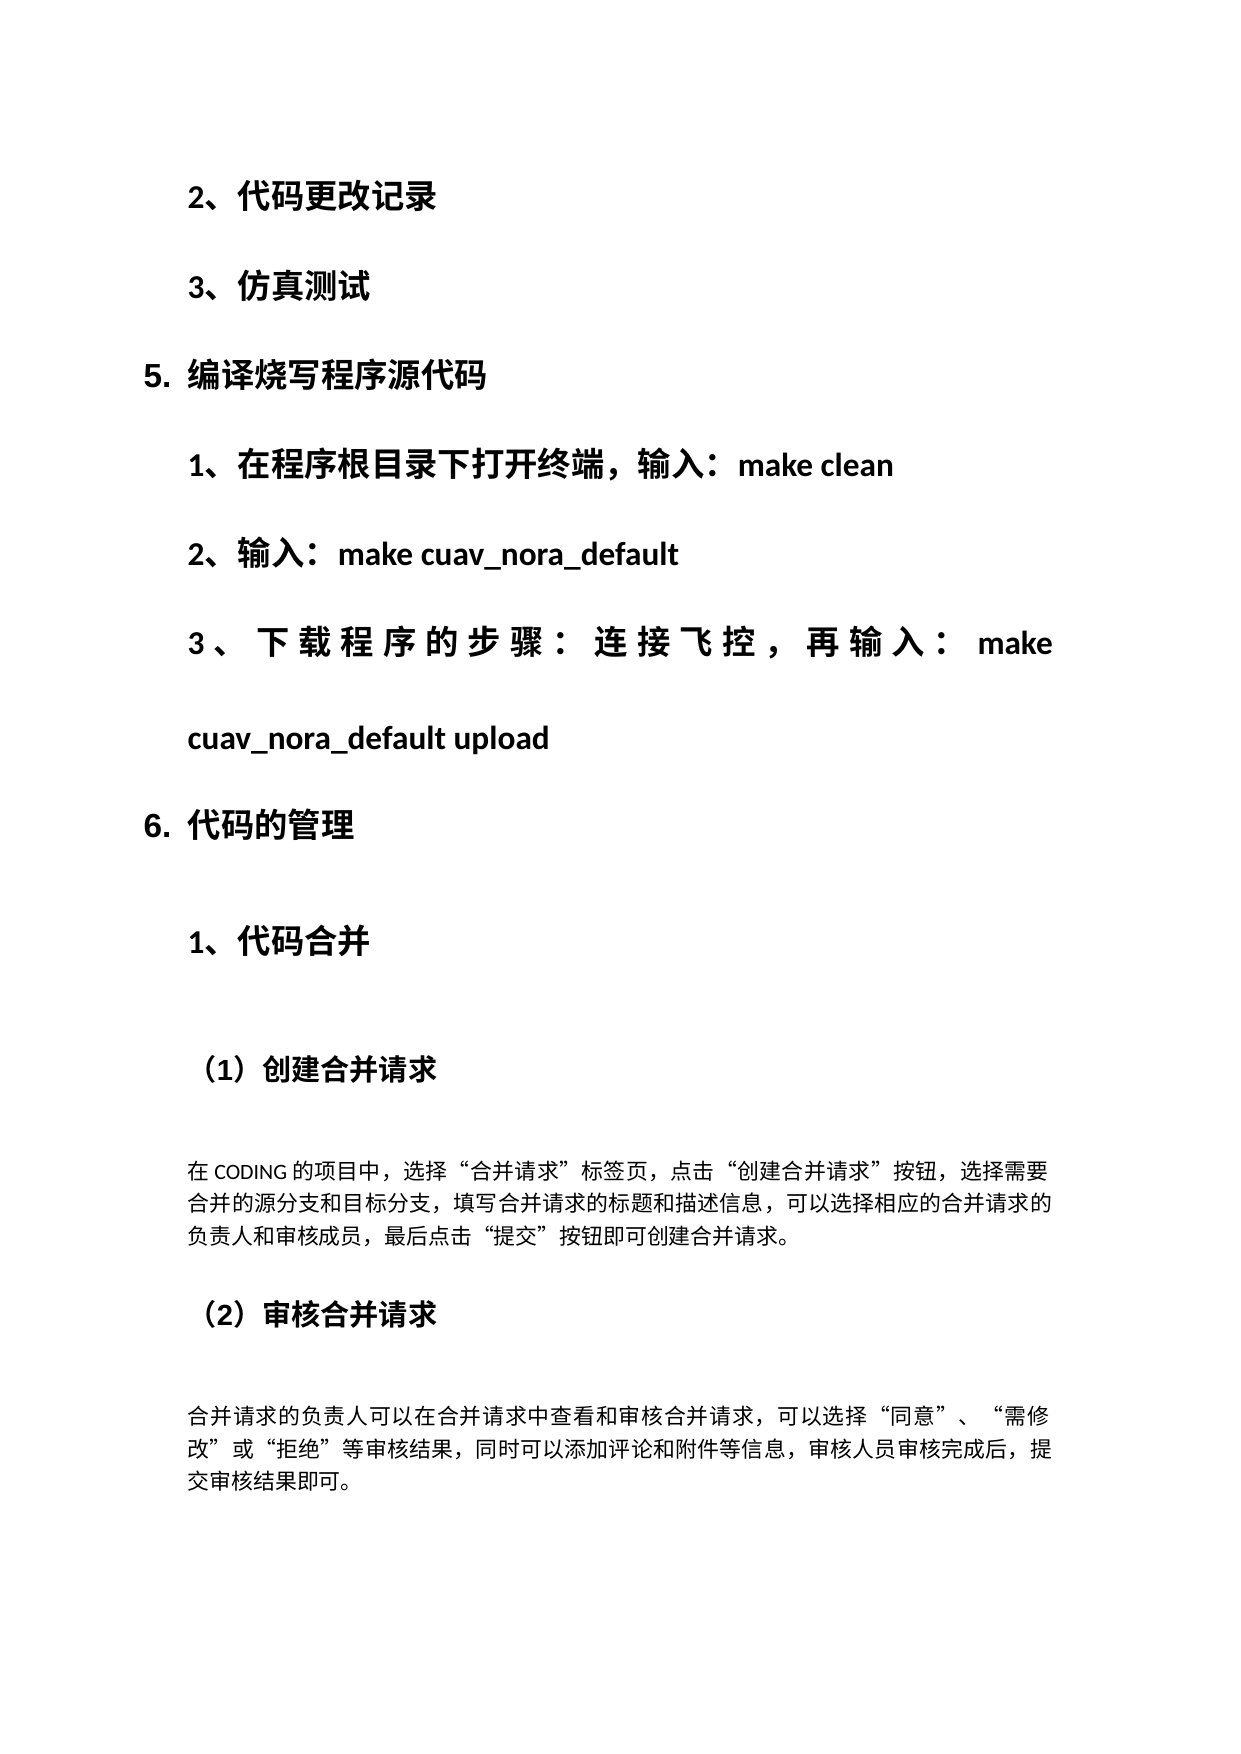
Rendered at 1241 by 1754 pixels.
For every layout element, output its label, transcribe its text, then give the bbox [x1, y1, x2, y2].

subtitle 2、代码更改记录 [187, 162, 1053, 227]
subtitle 1、在程序根目录下打开终端，输入：make clean [187, 429, 1053, 494]
subtitle （1）创建合并请求 [187, 1035, 1053, 1100]
text 合并请求的负责人可以在合并请求中查看和审核合并请求，可以选择“同意”、“需修改”或“拒绝”等审核结果，同时可以添加评论和附件等信息，审核人员审核完成后，提交审核结果即可。 [187, 1399, 1053, 1496]
subtitle 编译烧写程序源代码 [143, 340, 1053, 405]
subtitle 3、下载程序的步骤：连接飞控，再输入：make cuav_nora_default upload [187, 607, 1053, 770]
subtitle 2、输入：make cuav_nora_default [187, 518, 1053, 583]
subtitle （2）审核合并请求 [187, 1280, 1053, 1345]
subtitle 3、仿真测试 [187, 251, 1053, 316]
text 在CODING的项目中，选择“合并请求”标签页，点击“创建合并请求”按钮，选择需要合并的源分支和目标分支，填写合并请求的标题和描述信息，可以选择相应的合并请求的负责人和审核成员，最后点击“提交”按钮即可创建合并请求。 [187, 1153, 1053, 1251]
subtitle 代码合并 [187, 906, 1053, 971]
subtitle 代码的管理 [143, 790, 1053, 855]
